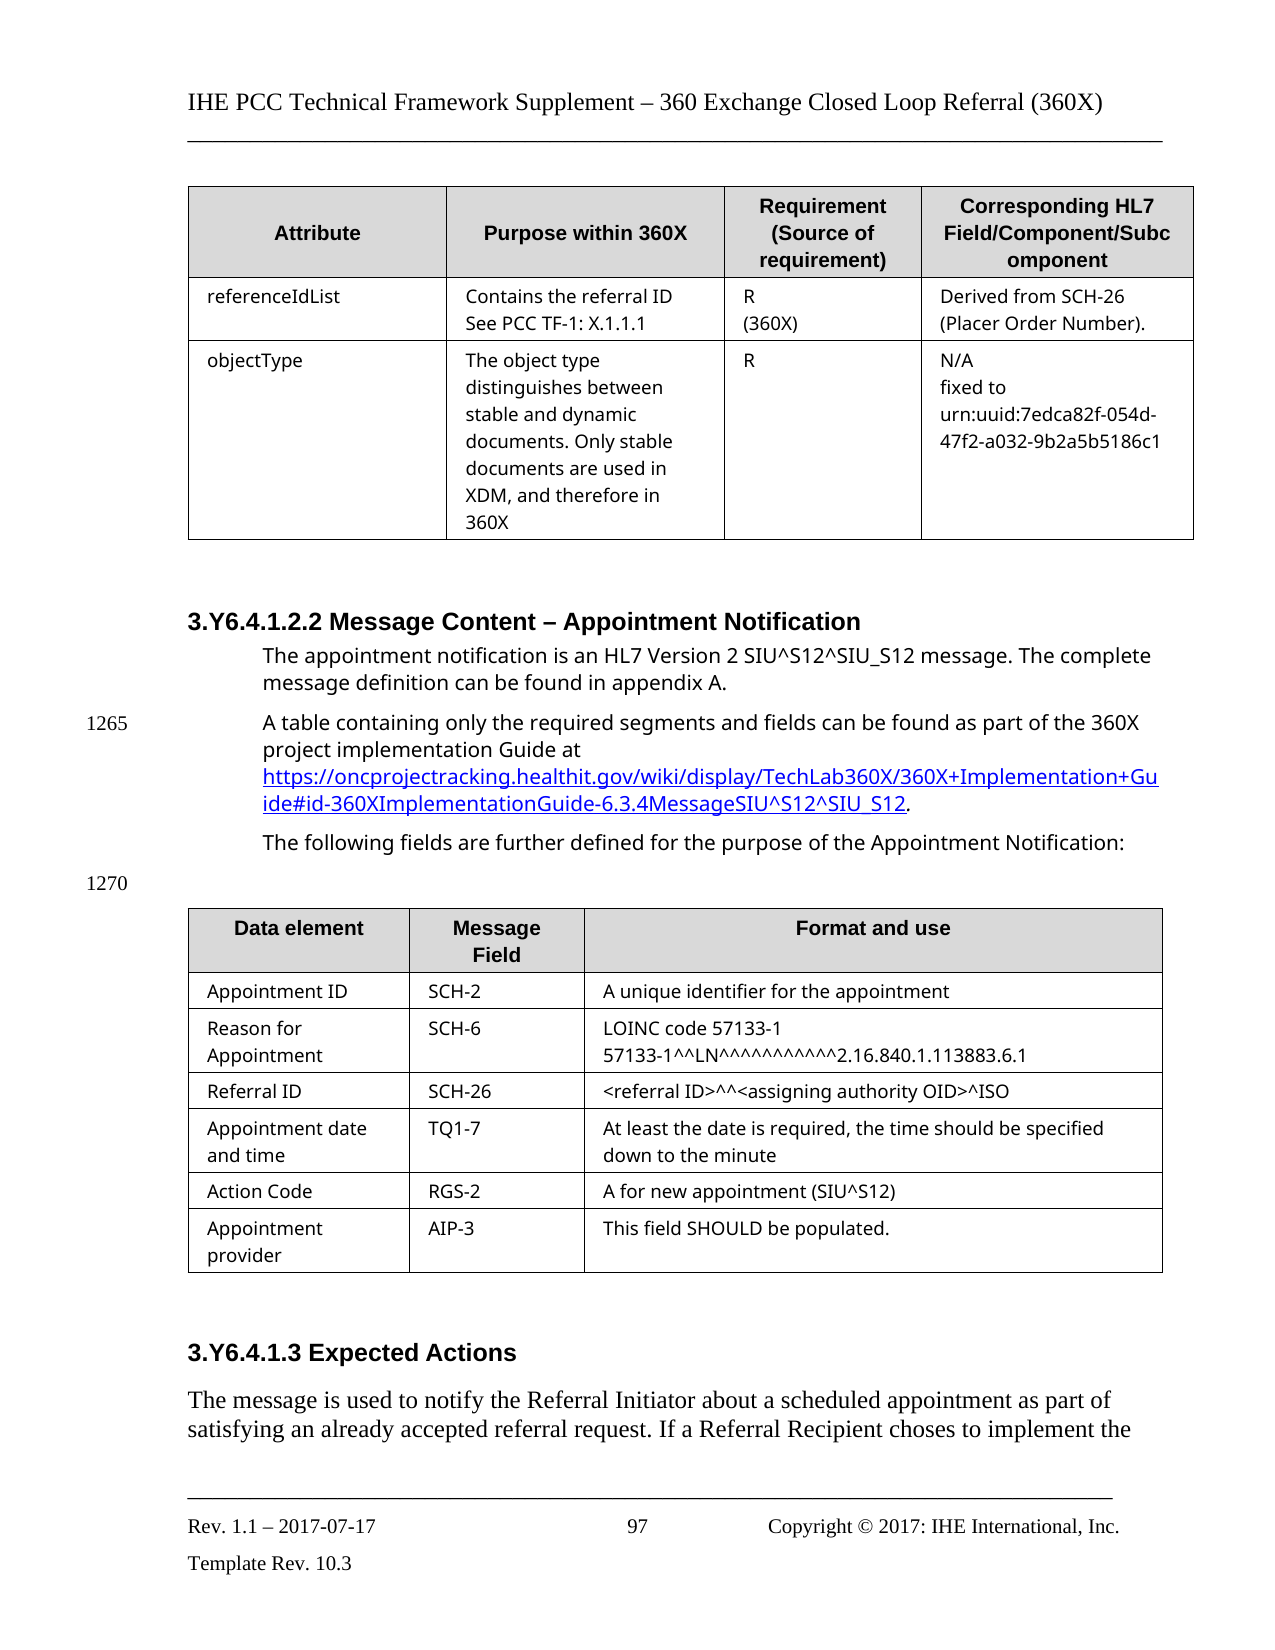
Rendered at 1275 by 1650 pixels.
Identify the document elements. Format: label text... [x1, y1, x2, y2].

table_header Purpose within 360X [447, 187, 724, 277]
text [187, 1385, 1162, 1442]
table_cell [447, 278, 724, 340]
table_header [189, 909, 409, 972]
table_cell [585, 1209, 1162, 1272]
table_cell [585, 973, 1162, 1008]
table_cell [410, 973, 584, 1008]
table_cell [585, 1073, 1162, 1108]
subtitle 3.Y6.4.1.3 Expected Actions [187, 1337, 1162, 1366]
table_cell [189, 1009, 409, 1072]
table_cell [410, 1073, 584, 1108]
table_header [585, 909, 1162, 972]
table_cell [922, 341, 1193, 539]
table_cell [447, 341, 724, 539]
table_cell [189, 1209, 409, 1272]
table_header Requirement (Source of requirement) [725, 187, 921, 277]
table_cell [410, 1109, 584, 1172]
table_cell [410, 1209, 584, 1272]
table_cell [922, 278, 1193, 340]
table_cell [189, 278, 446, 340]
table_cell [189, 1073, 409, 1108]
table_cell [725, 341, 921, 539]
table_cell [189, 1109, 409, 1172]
subtitle 3.Y6.4.1.2.2 Message Content – Appointment Notification [187, 607, 1162, 635]
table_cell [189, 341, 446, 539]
text The appointment notification is an HL7 Version 2 SIU^S12^SIU_S12 message. The complete message definition can be found in appendix A. [262, 642, 1162, 696]
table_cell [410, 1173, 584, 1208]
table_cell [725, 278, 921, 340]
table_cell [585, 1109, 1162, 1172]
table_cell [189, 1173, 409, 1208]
text The following fields are further defined for the purpose of the Appointment Notification: [262, 829, 1162, 856]
table_header Attribute [189, 187, 446, 277]
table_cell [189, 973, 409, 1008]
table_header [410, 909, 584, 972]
text A table containing only the required segments and fields can be found as part of the 360X project implementation Guide at https://oncprojectracking.healthit.gov/wiki/display/TechLab360X/360X+Implementation+Guide#id-360XImplementationGuide-6.3.4MessageSIU^S12^SIU_S12. [262, 708, 1162, 817]
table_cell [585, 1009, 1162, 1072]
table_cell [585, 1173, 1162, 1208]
table_header Corresponding HL7 Field/Component/Subcomponent [922, 187, 1193, 277]
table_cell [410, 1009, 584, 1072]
